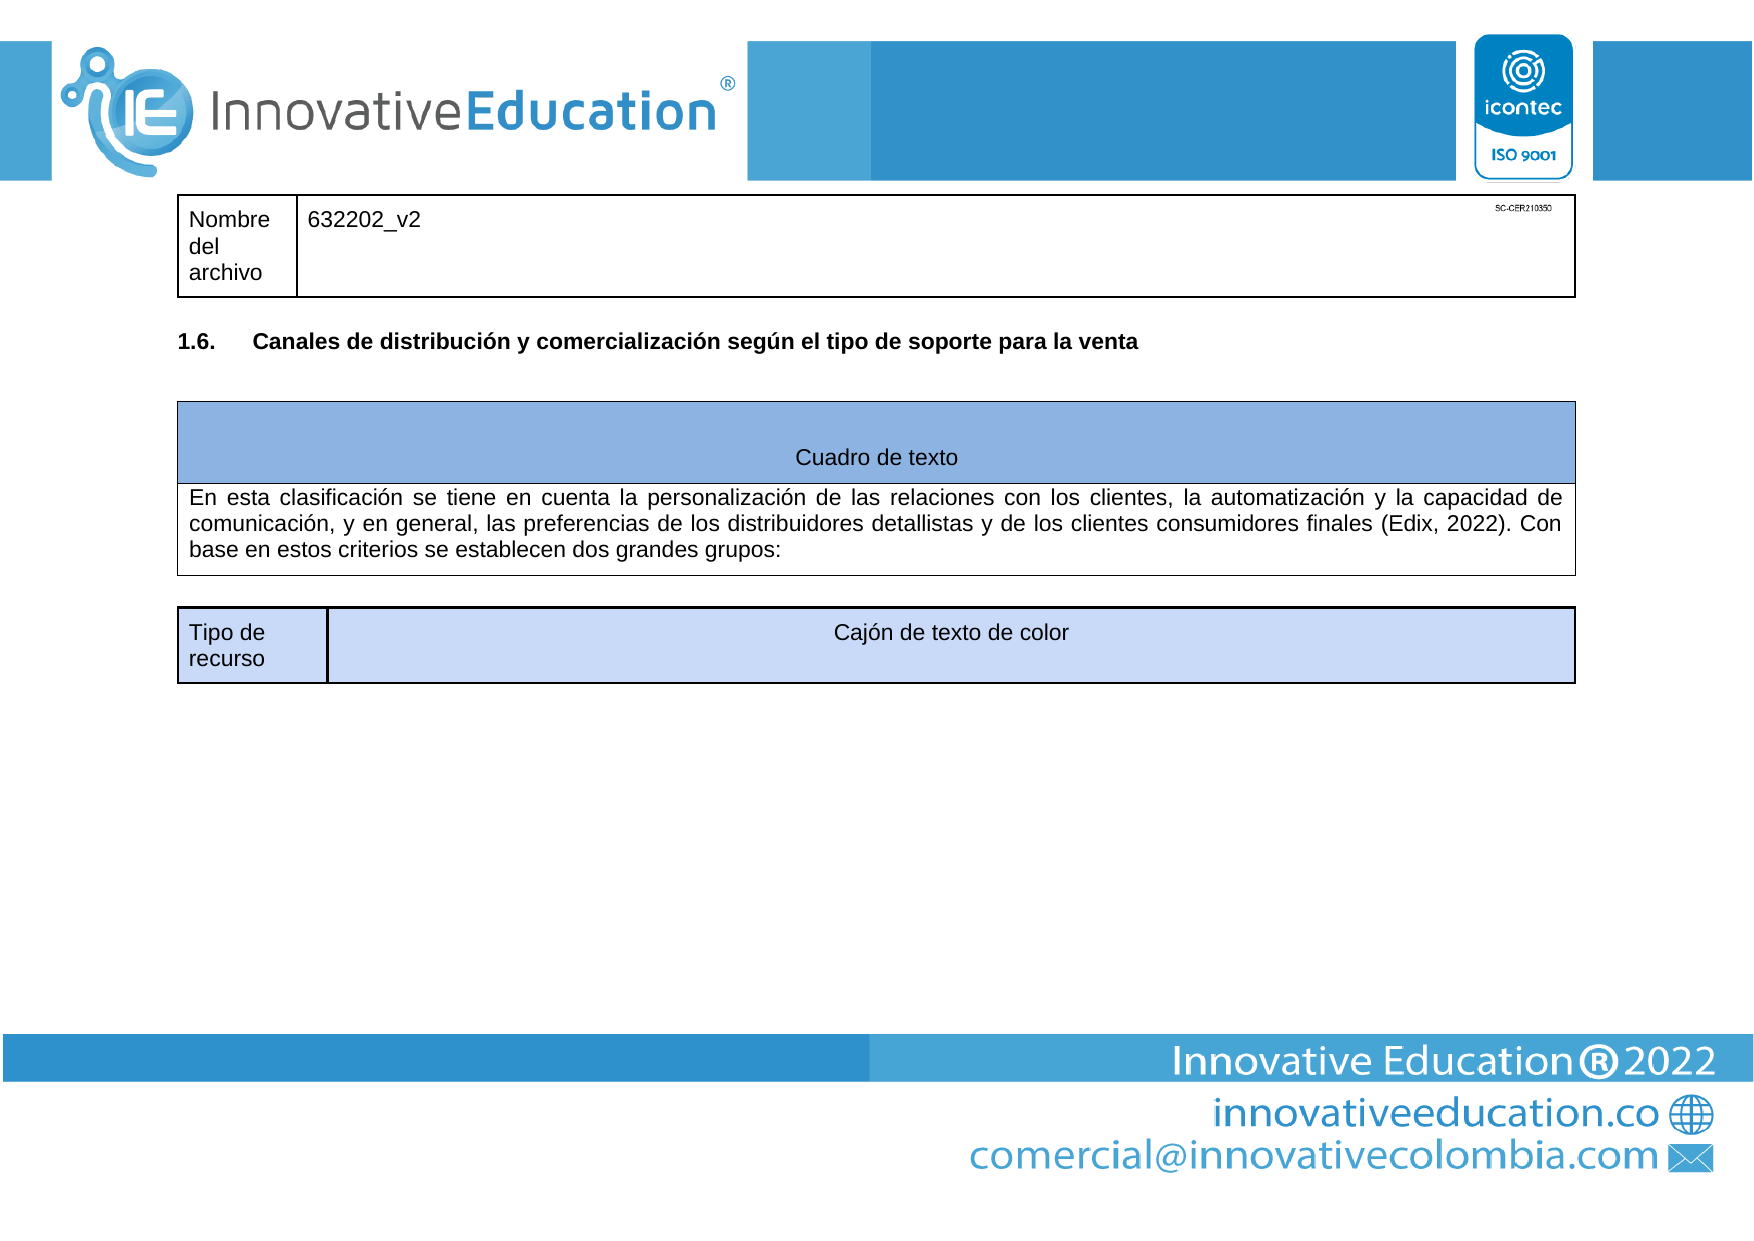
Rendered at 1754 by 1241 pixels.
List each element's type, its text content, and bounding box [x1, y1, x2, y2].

table_cell Nombre del archivo [179, 196, 296, 296]
picture [1593, 28, 1752, 194]
list Canales de distribución y comercialización según el tipo de soporte para la venta [177, 328, 1401, 354]
table_cell En esta clasificación se tiene en cuenta la personalización de las relaciones con los clientes, la automatización y la capacidad de comunicación, y en general, las preferencias de los distribuidores detallistas y de los clientes consumidores finales (Edix, 2022). Con base en estos criterios se establecen dos grandes grupos: [178, 484, 1575, 575]
picture [1471, 32, 1576, 194]
table_header Tipo de recurso [179, 609, 326, 682]
table_header Cajón de texto de color [329, 609, 1574, 682]
table_cell 632202_v2 [298, 196, 1574, 296]
table_header Cuadro de texto [178, 402, 1575, 483]
picture [2, 1033, 1754, 1179]
picture [0, 28, 1456, 194]
